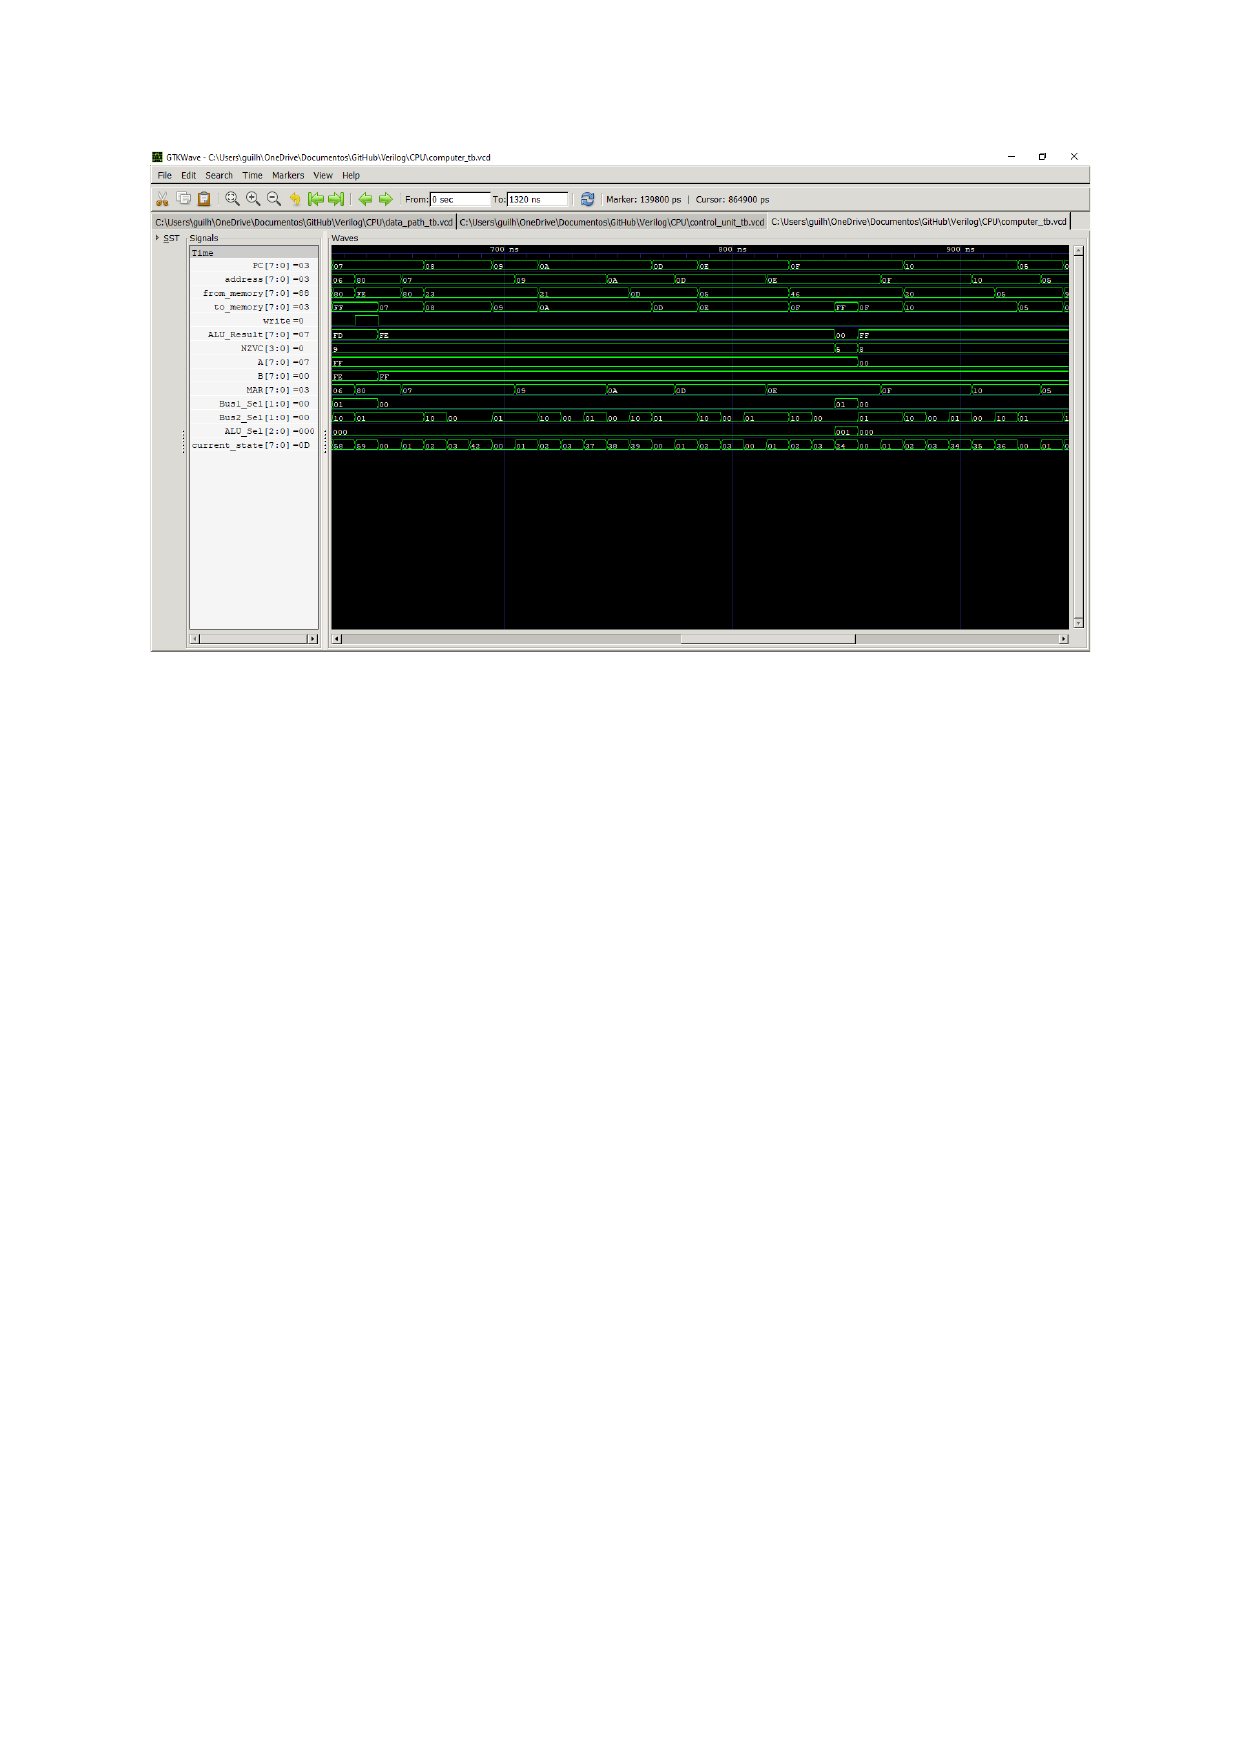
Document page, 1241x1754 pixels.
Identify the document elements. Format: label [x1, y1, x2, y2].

picture [150, 150, 1091, 652]
